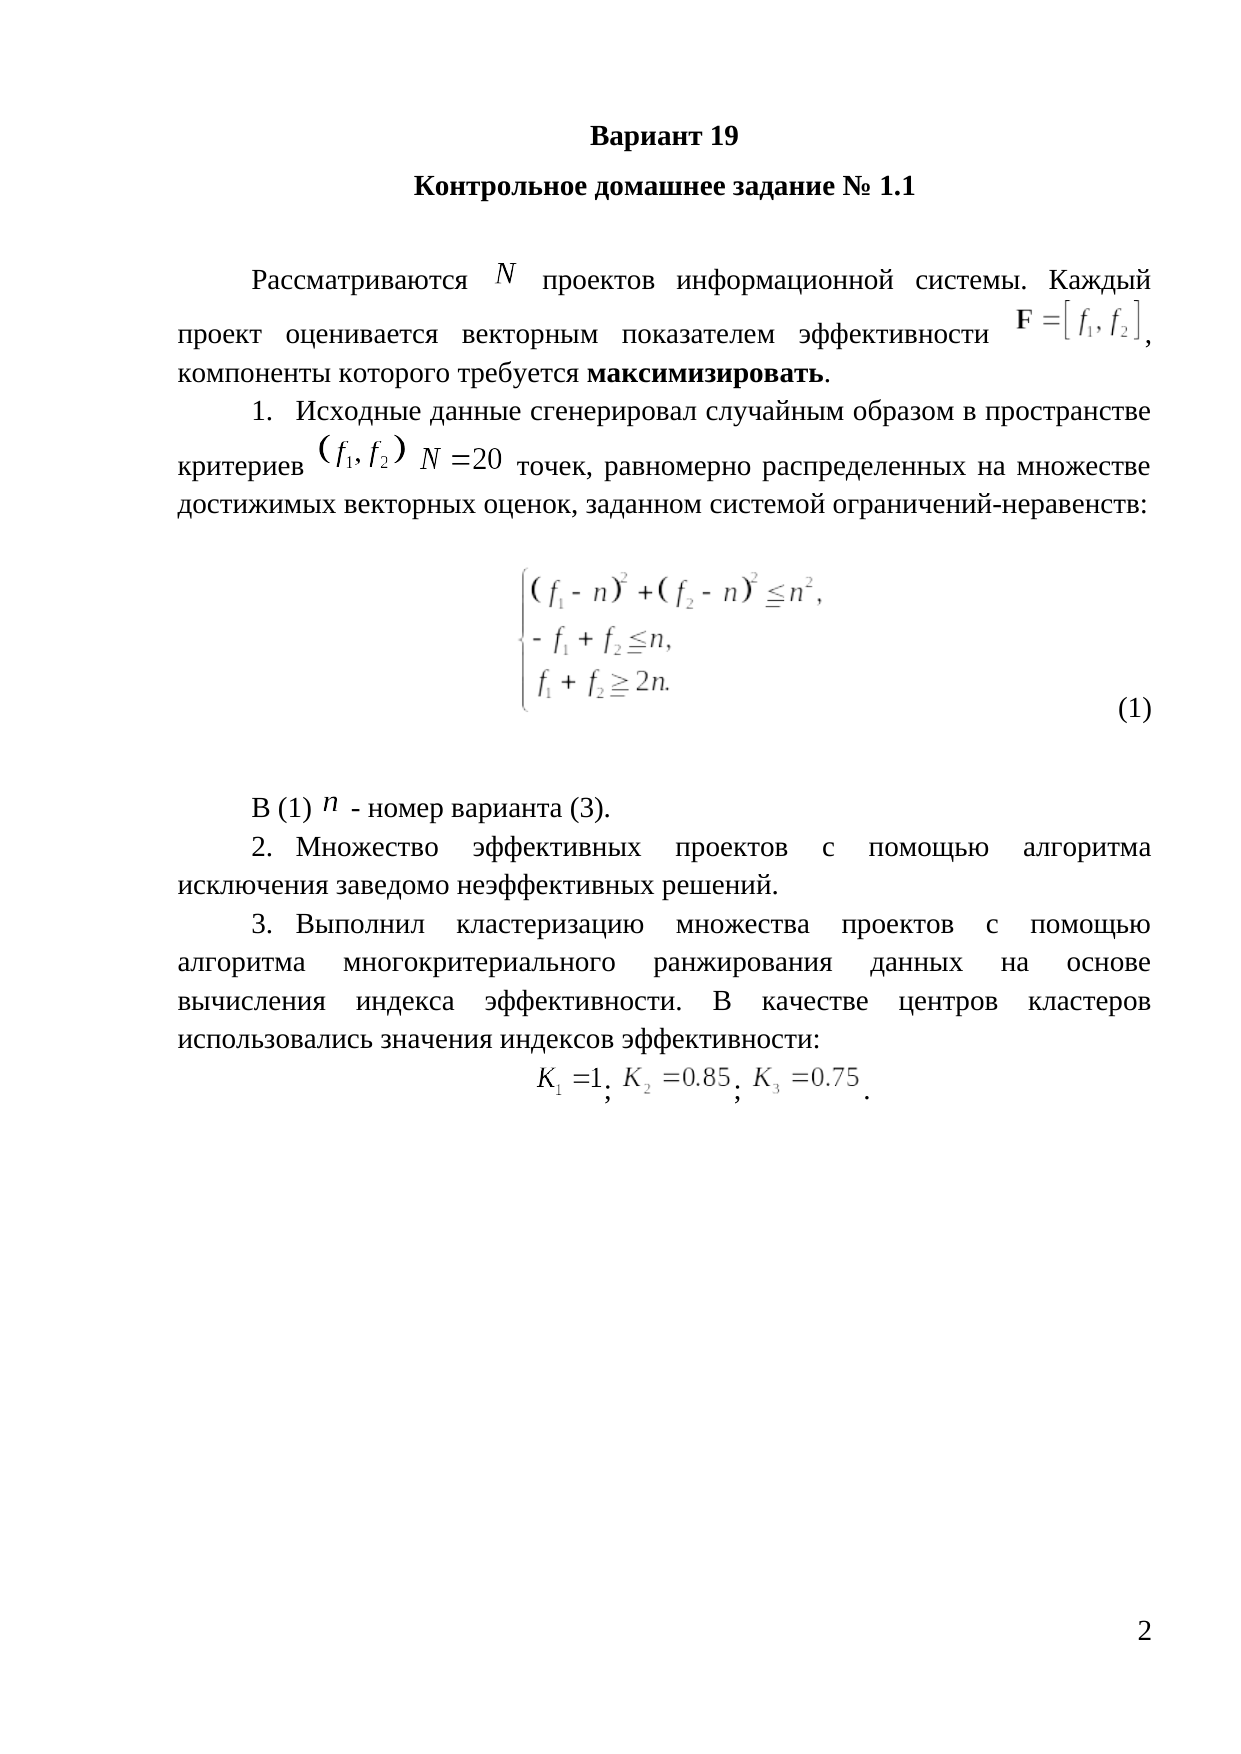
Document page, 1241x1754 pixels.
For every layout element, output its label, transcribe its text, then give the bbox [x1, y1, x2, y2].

list Множество эффективных проектов с помощью алгоритма исключения заведомо неэффективных решений. [177, 829, 1152, 901]
text (1) [177, 563, 1152, 723]
text Рассматриваются проектов информационной системы. Каждый проект оценивается векторным показателем эффективности , компоненты которого требуется максимизировать. [177, 257, 1152, 388]
list Исходные данные сгенерировал случайным образом в пространстве критериев точек, равномерно распределенных на множестве достижимых векторных оценок, заданном системой ограничений-неравенств: [177, 393, 1152, 520]
text Контрольное домашнее задание № 1.1 [177, 168, 1152, 202]
list Выполнил кластеризацию множества проектов с помощью алгоритма многокритериального ранжирования данных на основе вычисления индекса эффективности. В качестве центров кластеров использовались значения индексов эффективности: [177, 906, 1152, 1055]
text Вариант 19 [177, 118, 1152, 152]
text В (1) - номер варианта (3). [251, 790, 1152, 824]
text ; ; . [177, 1060, 1152, 1106]
